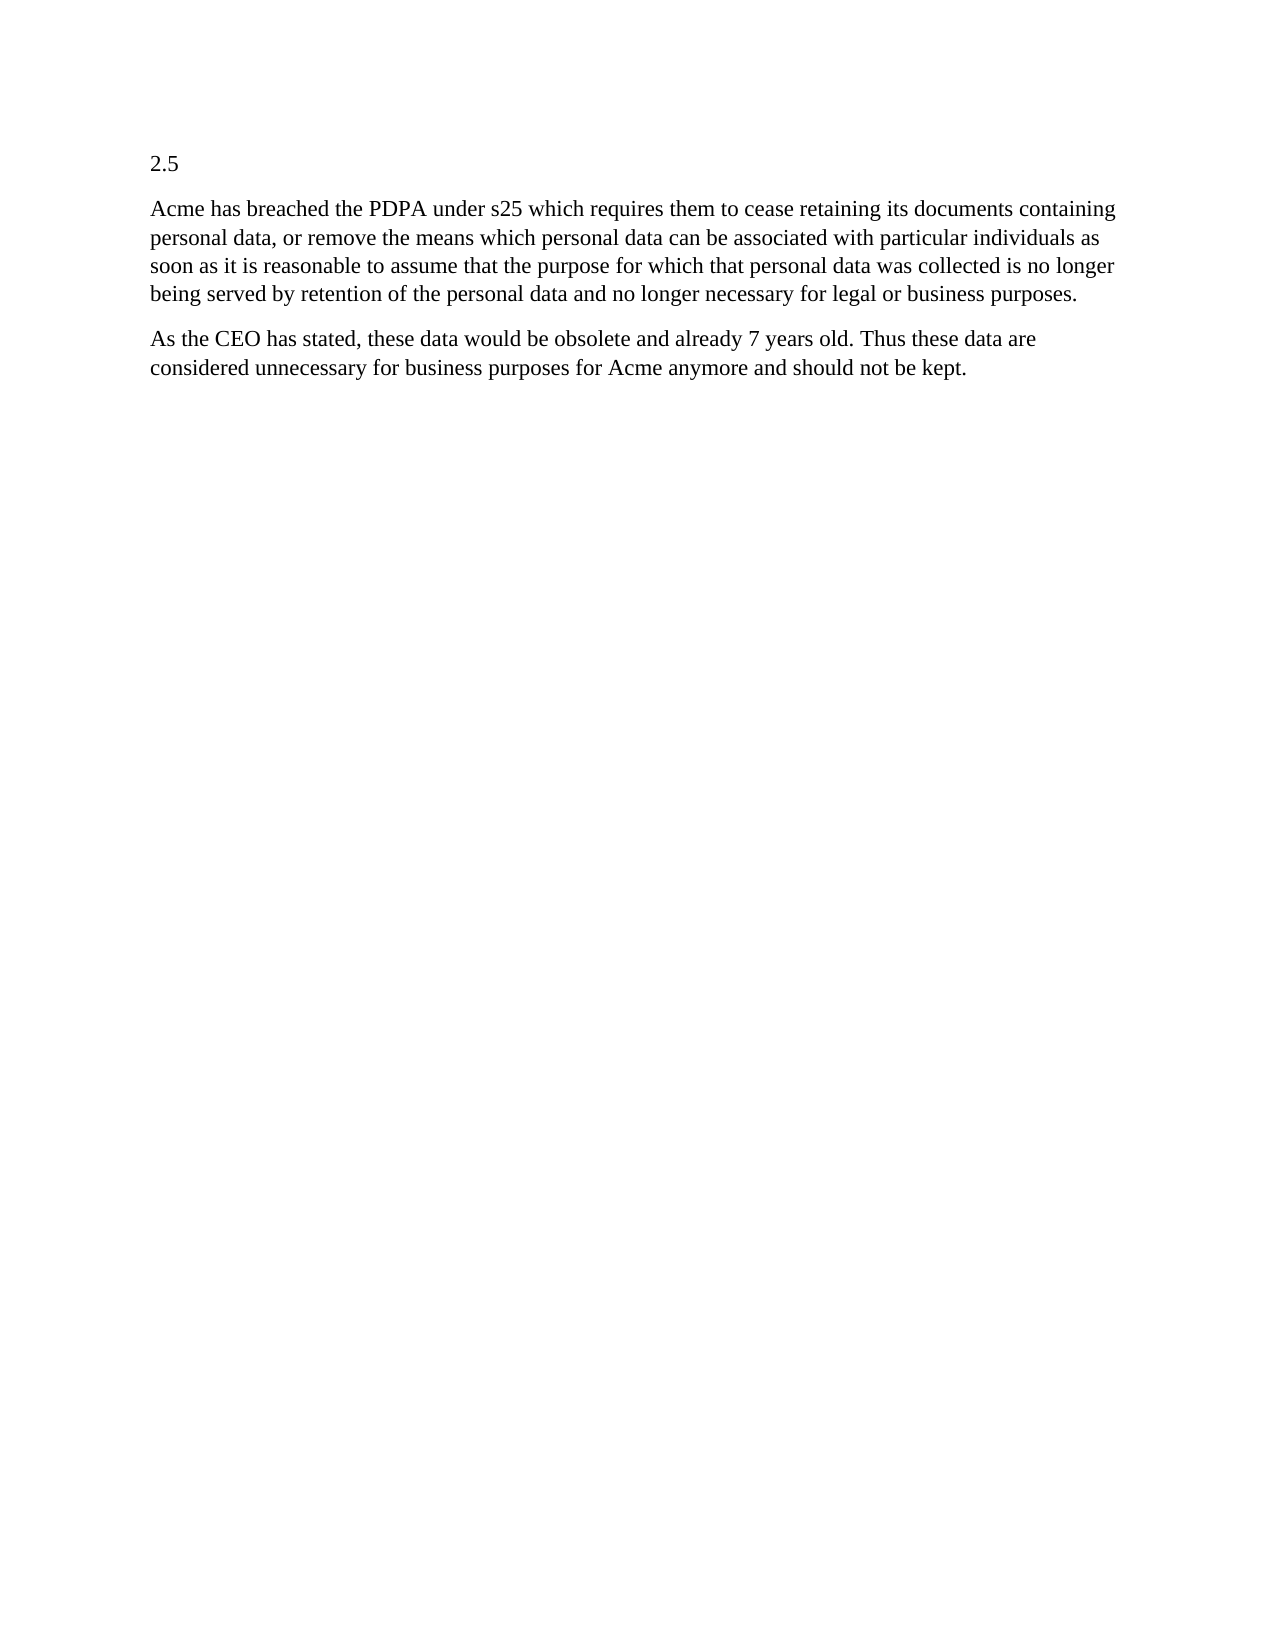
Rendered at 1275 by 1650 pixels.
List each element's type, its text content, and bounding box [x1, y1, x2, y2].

text 2.5 [150, 150, 1125, 176]
text As the CEO has stated, these data would be obsolete and already 7 years old. Thus these data are considered unnecessary for business purposes for Acme anymore and should not be kept. [150, 326, 1125, 380]
text Acme has breached the PDPA under s25 which requires them to cease retaining its documents containing personal data, or remove the means which personal data can be associated with particular individuals as soon as it is reasonable to assume that the purpose for which that personal data was collected is no longer being served by retention of the personal data and no longer necessary for legal or business purposes. [150, 195, 1125, 307]
